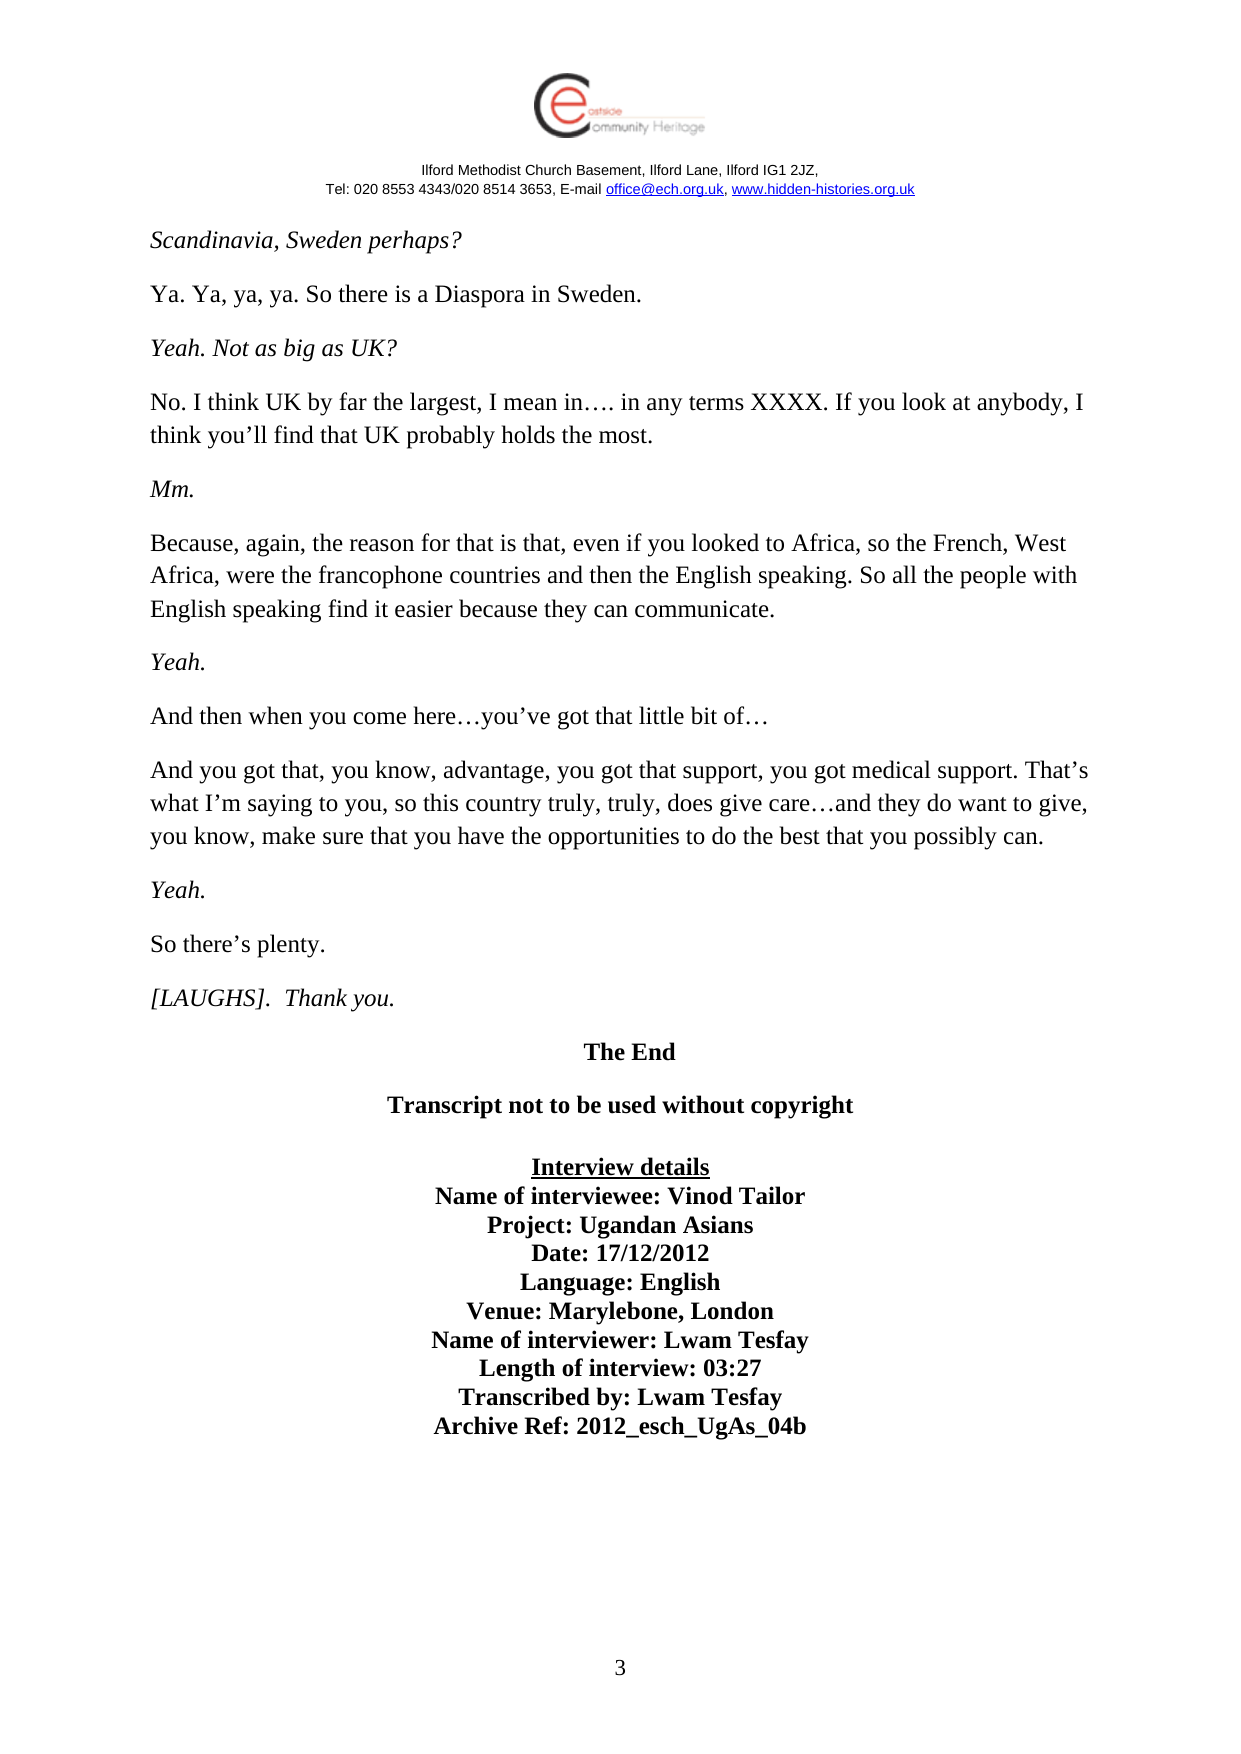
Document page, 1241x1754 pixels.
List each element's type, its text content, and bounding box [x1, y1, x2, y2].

text Scandinavia, Sweden perhaps? [150, 225, 1090, 254]
text Mm. [150, 474, 1090, 502]
text Because, again, the reason for that is that, even if you looked to Africa, so the French, West Africa, were the francophone countries and then the English speaking. So all the people with English speaking find it easier because they can communicate. [150, 528, 1090, 622]
text Ya. Ya, ya, ya. So there is a Diaspora in Sweden. [150, 279, 1090, 308]
text Yeah. Not as big as UK? [150, 333, 1090, 362]
text No. I think UK by far the largest, I mean in…. in any terms XXXX. If you look at anybody, I think you’ll find that UK probably holds the most. [150, 387, 1090, 449]
text Name of interviewee: Vinod Tailor [150, 1181, 1090, 1210]
text Date: 17/12/2012 [150, 1238, 1090, 1267]
text Language: English [150, 1267, 1090, 1296]
text Project: Ugandan Asians [150, 1210, 1090, 1238]
text And then when you come here…you’ve got that little bit of… [150, 701, 1090, 730]
text [LAUGHS]. Thank you. [150, 983, 1090, 1012]
text And you got that, you know, advantage, you got that support, you got medical support. That’s what I’m saying to you, so this country truly, truly, does give care…and they do want to give, you know, make sure that you have the opportunities to do the best that you possibly can. [150, 755, 1090, 850]
text Yeah. [150, 647, 1090, 676]
subtitle Transcript not to be used without copyright [150, 1091, 1090, 1119]
text Archive Ref: 2012_esch_UgAs_04b [150, 1411, 1090, 1440]
text Name of interviewer: Lwam Tesfay [150, 1325, 1090, 1353]
text Venue: Marylebone, London [150, 1296, 1090, 1325]
subtitle The End [150, 1037, 1090, 1065]
text Yeah. [150, 875, 1090, 904]
text Length of interview: 03:27 [150, 1353, 1090, 1382]
text Transcribed by: Lwam Tesfay [150, 1382, 1090, 1411]
text So there’s plenty. [150, 929, 1090, 958]
picture [534, 73, 707, 138]
text Interview details [150, 1152, 1090, 1181]
